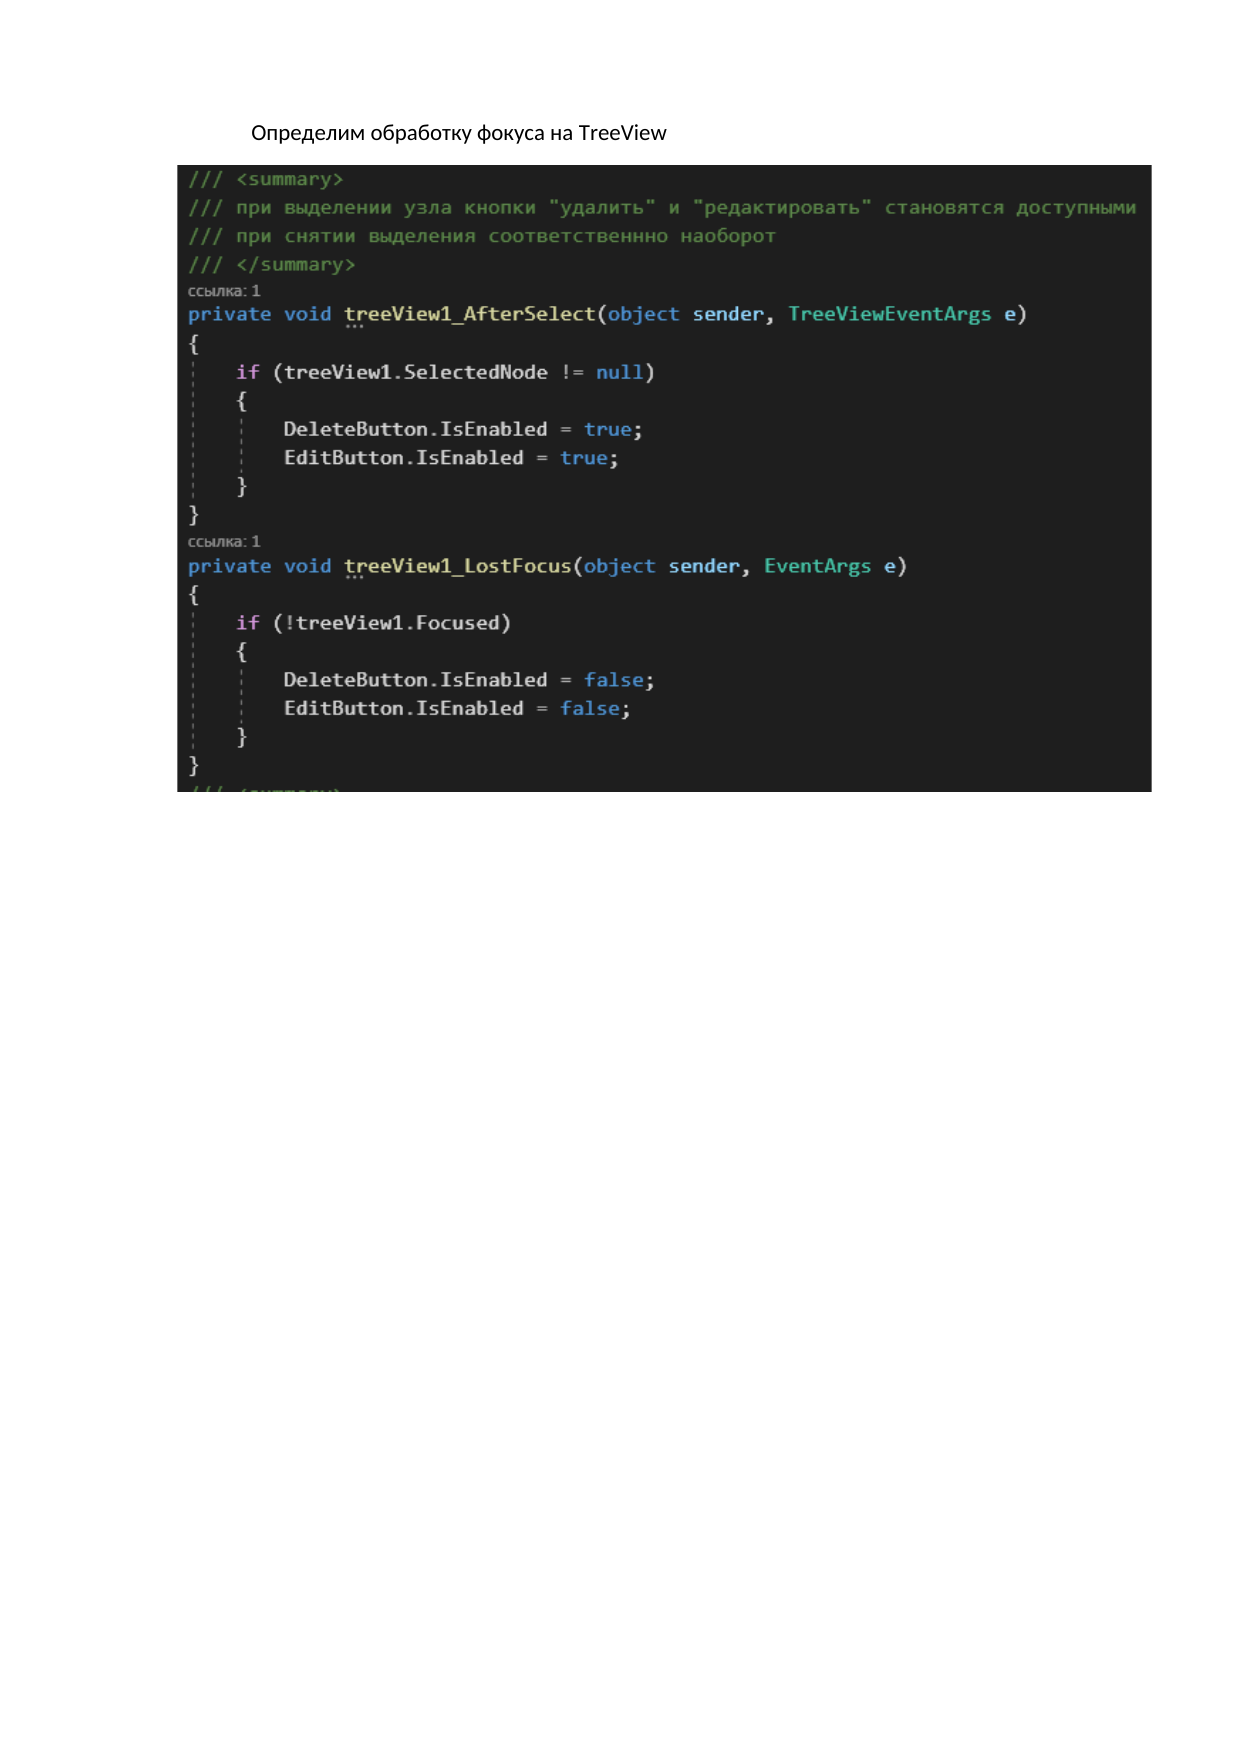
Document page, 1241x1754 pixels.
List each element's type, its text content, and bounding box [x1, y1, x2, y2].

picture [177, 165, 1152, 792]
text Определим обработку фокуса на TreeView [177, 118, 1152, 146]
